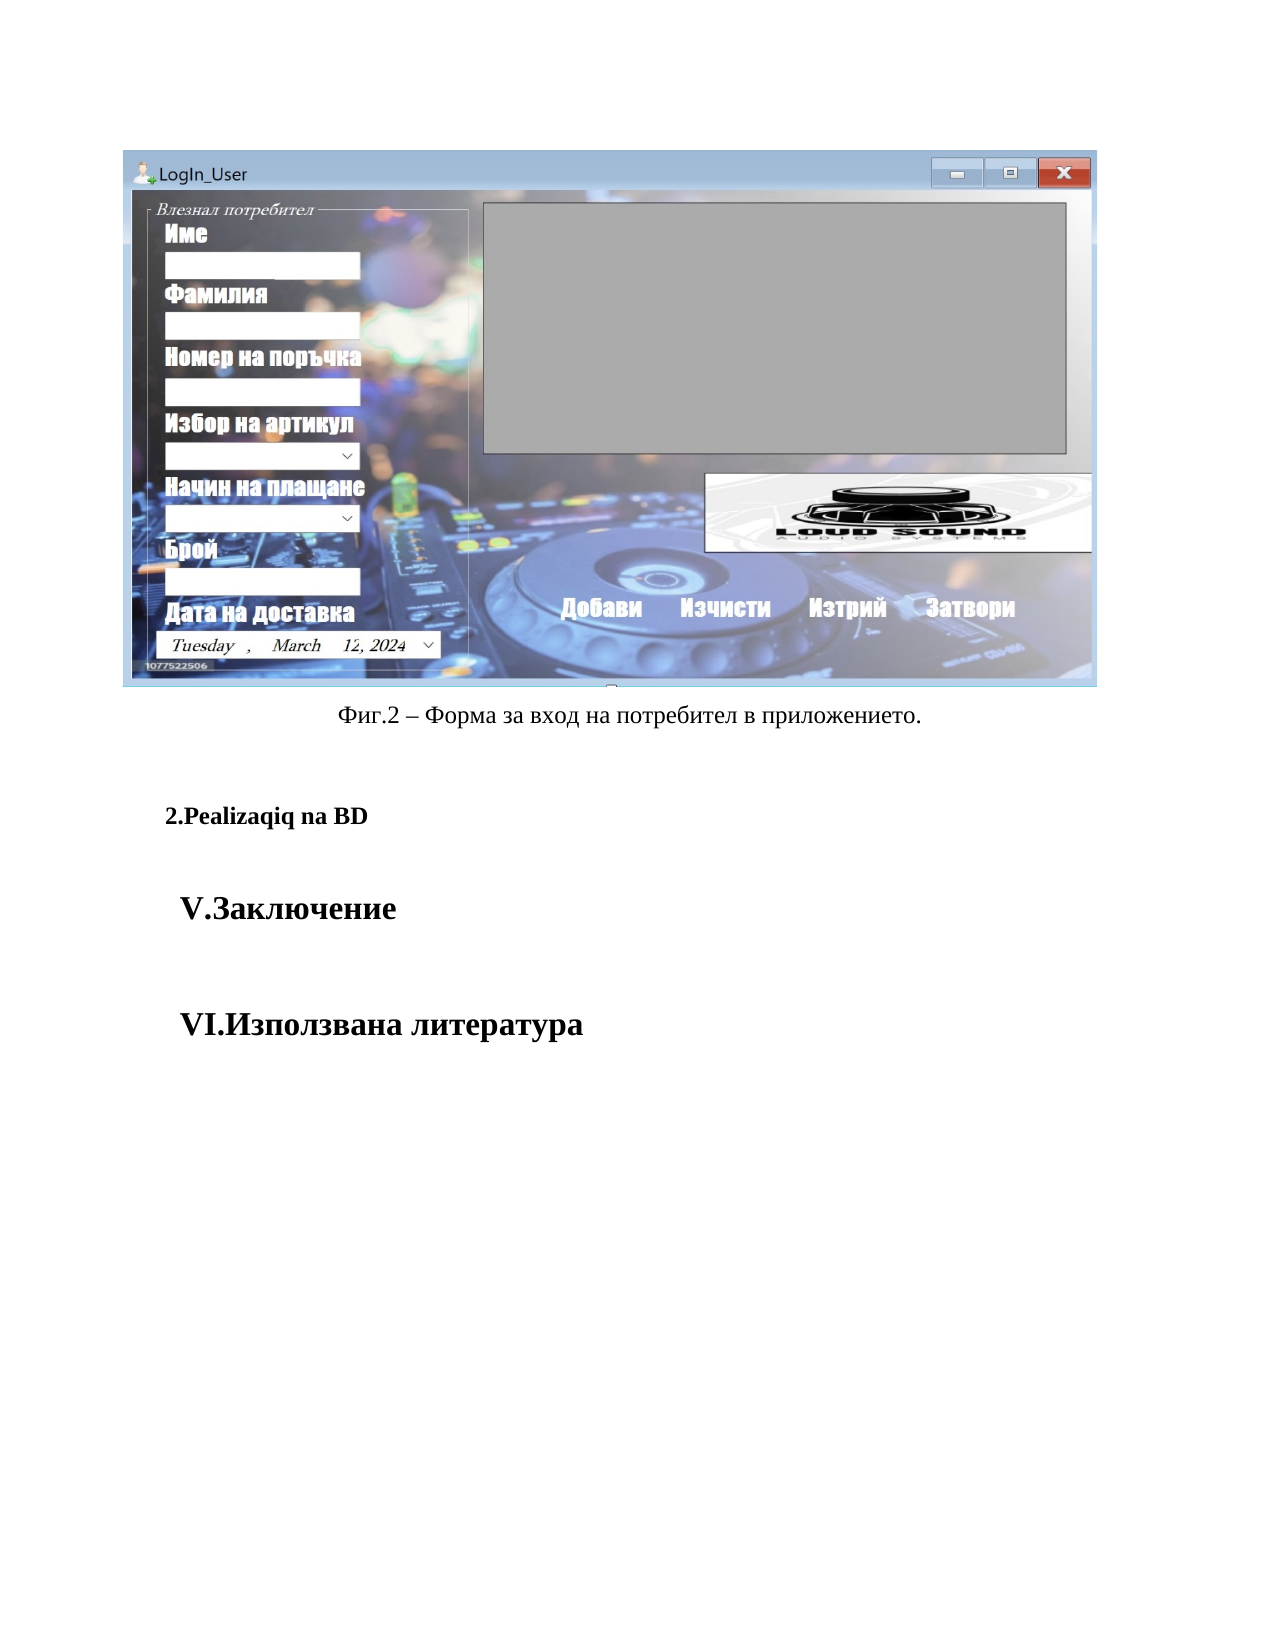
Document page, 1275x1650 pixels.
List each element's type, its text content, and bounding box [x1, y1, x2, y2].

text Фиг.2 – Форма за вход на потребител в приложението. [178, 687, 1052, 729]
text 2.Pealizaqiq na BD [150, 801, 1125, 830]
picture [122, 150, 1098, 687]
text VI.Използвана литература [165, 1004, 1125, 1043]
text V.Заключениe [165, 888, 1125, 927]
